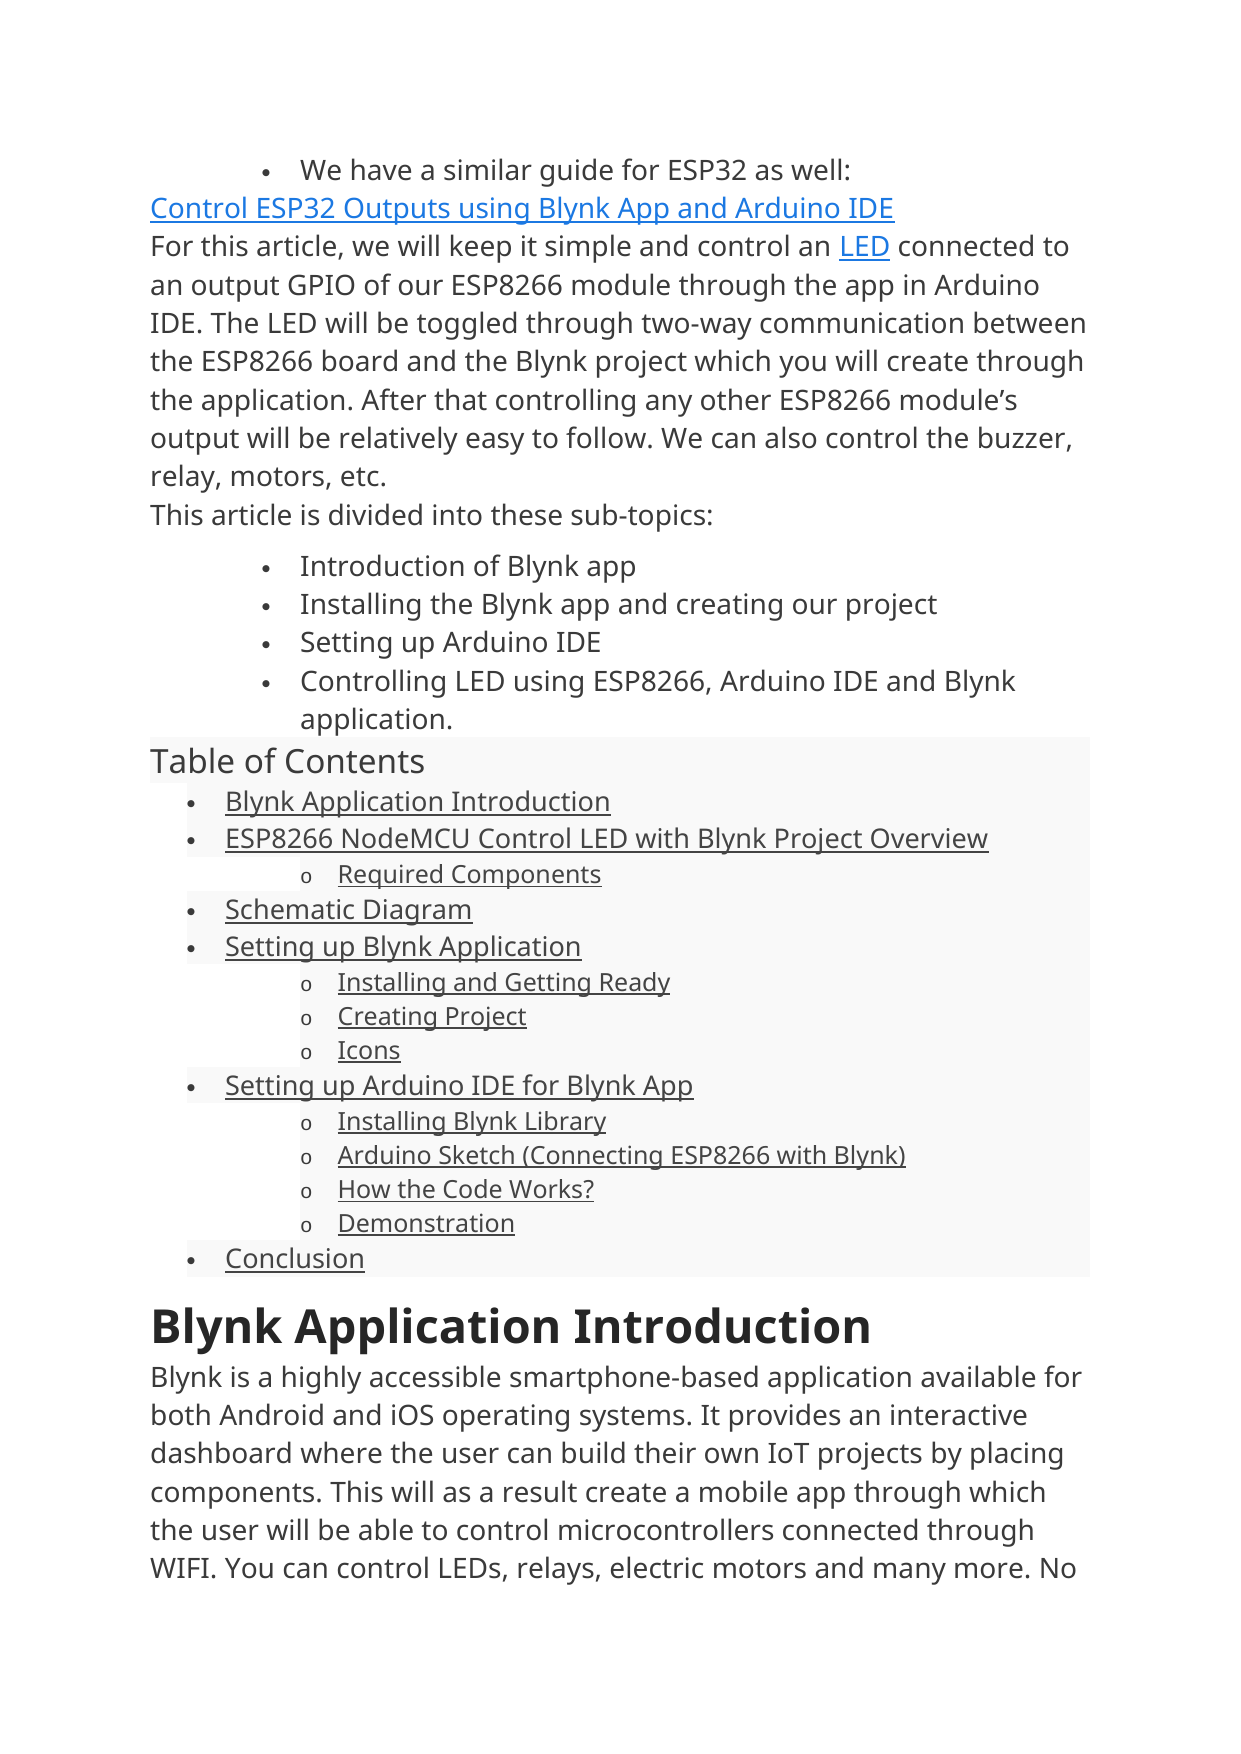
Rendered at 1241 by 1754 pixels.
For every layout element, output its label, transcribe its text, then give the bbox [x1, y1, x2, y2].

list Installing the Blynk app and creating our project [262, 584, 1090, 622]
list We have a similar guide for ESP32 as well: [262, 150, 1090, 188]
list Arduino Sketch (Connecting ESP8266 with Blynk) [300, 1138, 1090, 1172]
list Setting up Arduino IDE for Blynk App [187, 1067, 1090, 1103]
list Installing and Getting Ready [300, 964, 1090, 998]
list Controlling LED using ESP8266, Arduino IDE and Blynk application. [262, 661, 1090, 737]
list Demonstration [300, 1206, 1090, 1240]
list Introduction of Blynk app [262, 546, 1090, 584]
list Setting up Blynk Application [187, 928, 1090, 964]
text For this article, we will keep it simple and control an LED connected to an output GPIO of our ESP8266 module through the app in Arduino IDE. The LED will be toggled through two-way communication between the ESP8266 board and the Blynk project which you will create through the application. After that controlling any other ESP8266 module’s output will be relatively easy to follow. We can also control the buzzer, relay, motors, etc. [150, 227, 1090, 495]
list Blynk Application Introduction [187, 783, 1090, 820]
list Conclusion [187, 1240, 1090, 1277]
list Installing Blynk Library [300, 1103, 1090, 1138]
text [150, 1357, 1090, 1587]
list ESP8266 NodeMCU Control LED with Blynk Project Overview [187, 820, 1090, 857]
list Creating Project [300, 998, 1090, 1033]
list Schematic Diagram [187, 891, 1090, 928]
text Control ESP32 Outputs using Blynk App and Arduino IDE [150, 188, 1090, 227]
list Setting up Arduino IDE [262, 622, 1090, 661]
list Icons [300, 1033, 1090, 1067]
text This article is divided into these sub-topics: [150, 495, 1090, 533]
list Required Components [300, 857, 1090, 891]
text Table of Contents [150, 737, 1090, 783]
text Blynk Application Introduction [150, 1293, 1090, 1357]
list How the Code Works? [300, 1172, 1090, 1206]
